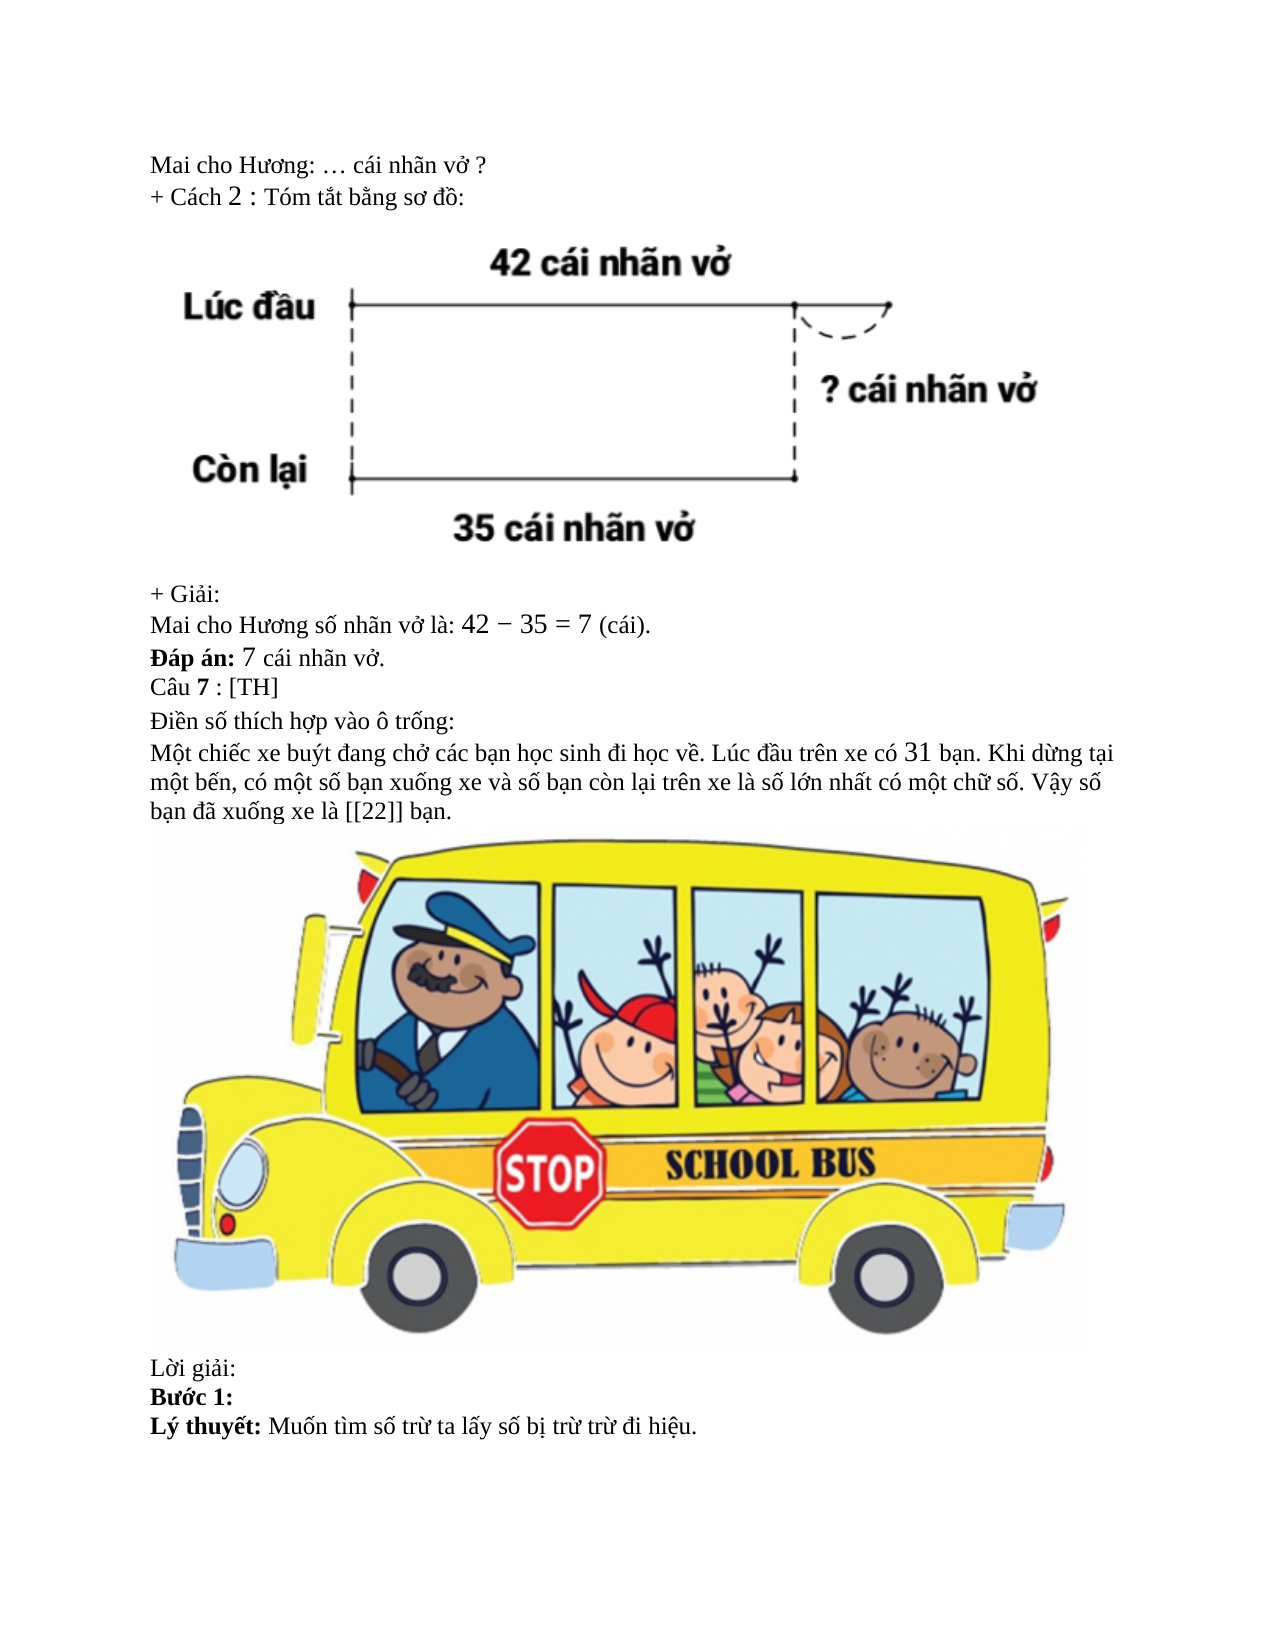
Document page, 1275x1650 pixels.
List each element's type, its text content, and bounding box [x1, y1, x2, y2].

text Bước 1: [150, 1382, 1125, 1411]
text Câu 7 : [TH] [150, 672, 1125, 701]
picture [150, 824, 1088, 1349]
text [150, 150, 1125, 672]
text Lời giải: [150, 1353, 1125, 1382]
picture [150, 211, 1088, 579]
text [150, 1411, 1125, 1468]
